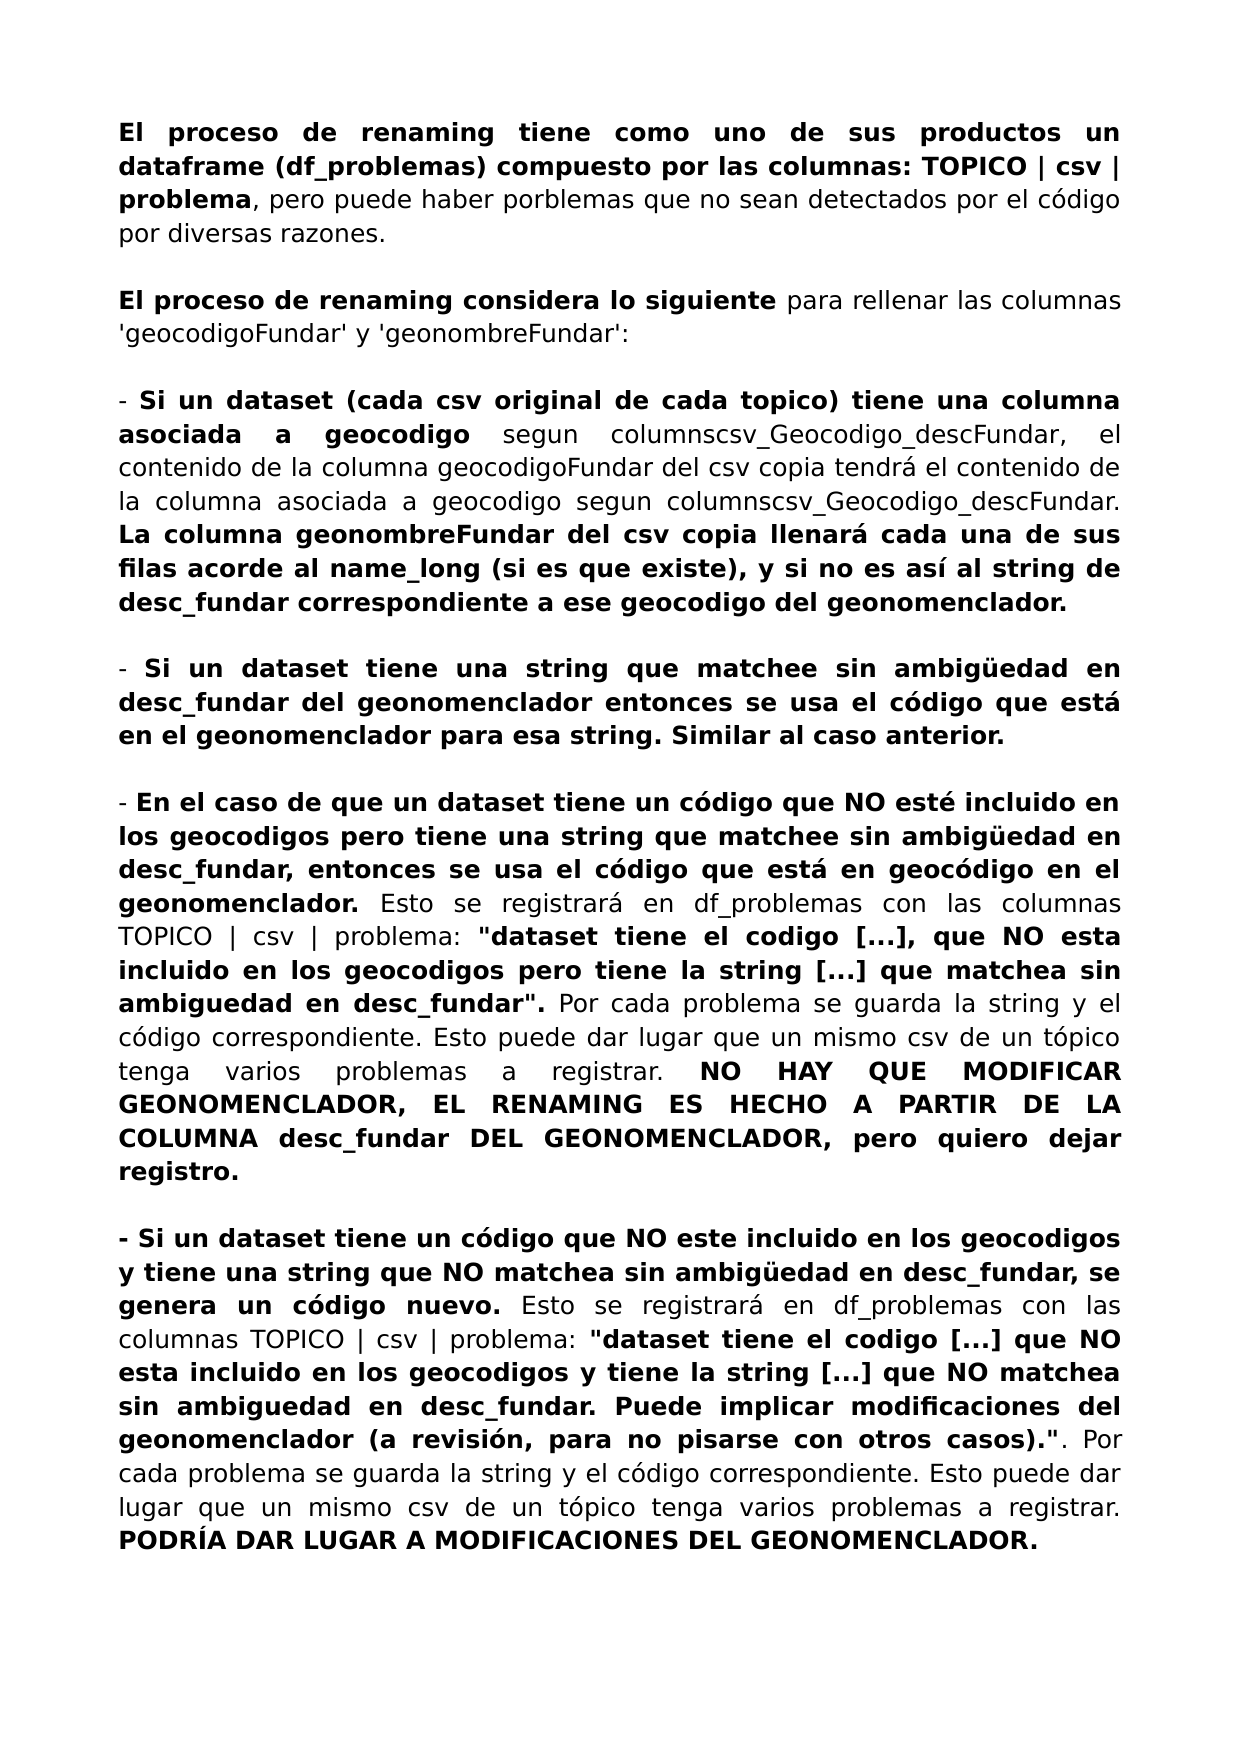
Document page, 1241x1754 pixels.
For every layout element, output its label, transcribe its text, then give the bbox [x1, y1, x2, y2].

text El proceso de renaming considera lo siguiente para rellenar las columnas 'geocodigoFundar' y 'geonombreFundar': [118, 286, 1122, 348]
text - En el caso de que un dataset tiene un código que NO esté incluido en los geocodigos pero tiene una string que matchee sin ambigüedad en desc_fundar, entonces se usa el código que está en geocódigo en el geonomenclador. Esto se registrará en df_problemas con las columnas TOPICO | csv | problema: "dataset tiene el codigo [...], que NO esta incluido en los geocodigos pero tiene la string [...] que matchea sin ambiguedad en desc_fundar". Por cada problema se guarda la string y el código correspondiente. Esto puede dar lugar que un mismo csv de un tópico tenga varios problemas a registrar. NO HAY QUE MODIFICAR GEONOMENCLADOR, EL RENAMING ES HECHO A PARTIR DE LA COLUMNA desc_fundar DEL GEONOMENCLADOR, pero quiero dejar registro. [118, 788, 1122, 1187]
text - Si un dataset tiene un código que NO este incluido en los geocodigos y tiene una string que NO matchea sin ambigüedad en desc_fundar, se genera un código nuevo. Esto se registrará en df_problemas con las columnas TOPICO | csv | problema: "dataset tiene el codigo [...] que NO esta incluido en los geocodigos y tiene la string [...] que NO matchea sin ambiguedad en desc_fundar. Puede implicar modificaciones del geonomenclador (a revisión, para no pisarse con otros casos).". Por cada problema se guarda la string y el código correspondiente. Esto puede dar lugar que un mismo csv de un tópico tenga varios problemas a registrar. PODRÍA DAR LUGAR A MODIFICACIONES DEL GEONOMENCLADOR. [118, 1224, 1122, 1556]
text - Si un dataset tiene una string que matchee sin ambigüedad en desc_fundar del geonomenclador entonces se usa el código que está en el geonomenclador para esa string. Similar al caso anterior. [118, 654, 1122, 751]
text - Si un dataset (cada csv original de cada topico) tiene una columna asociada a geocodigo segun columnscsv_Geocodigo_descFundar, el contenido de la columna geocodigoFundar del csv copia tendrá el contenido de la columna asociada a geocodigo segun columnscsv_Geocodigo_descFundar. La columna geonombreFundar del csv copia llenará cada una de sus filas acorde al name_long (si es que existe), y si no es así al string de desc_fundar correspondiente a ese geocodigo del geonomenclador. [118, 386, 1122, 617]
text El proceso de renaming tiene como uno de sus productos un dataframe (df_problemas) compuesto por las columnas: TOPICO | csv | problema, pero puede haber porblemas que no sean detectados por el código por diversas razones. [118, 118, 1122, 248]
